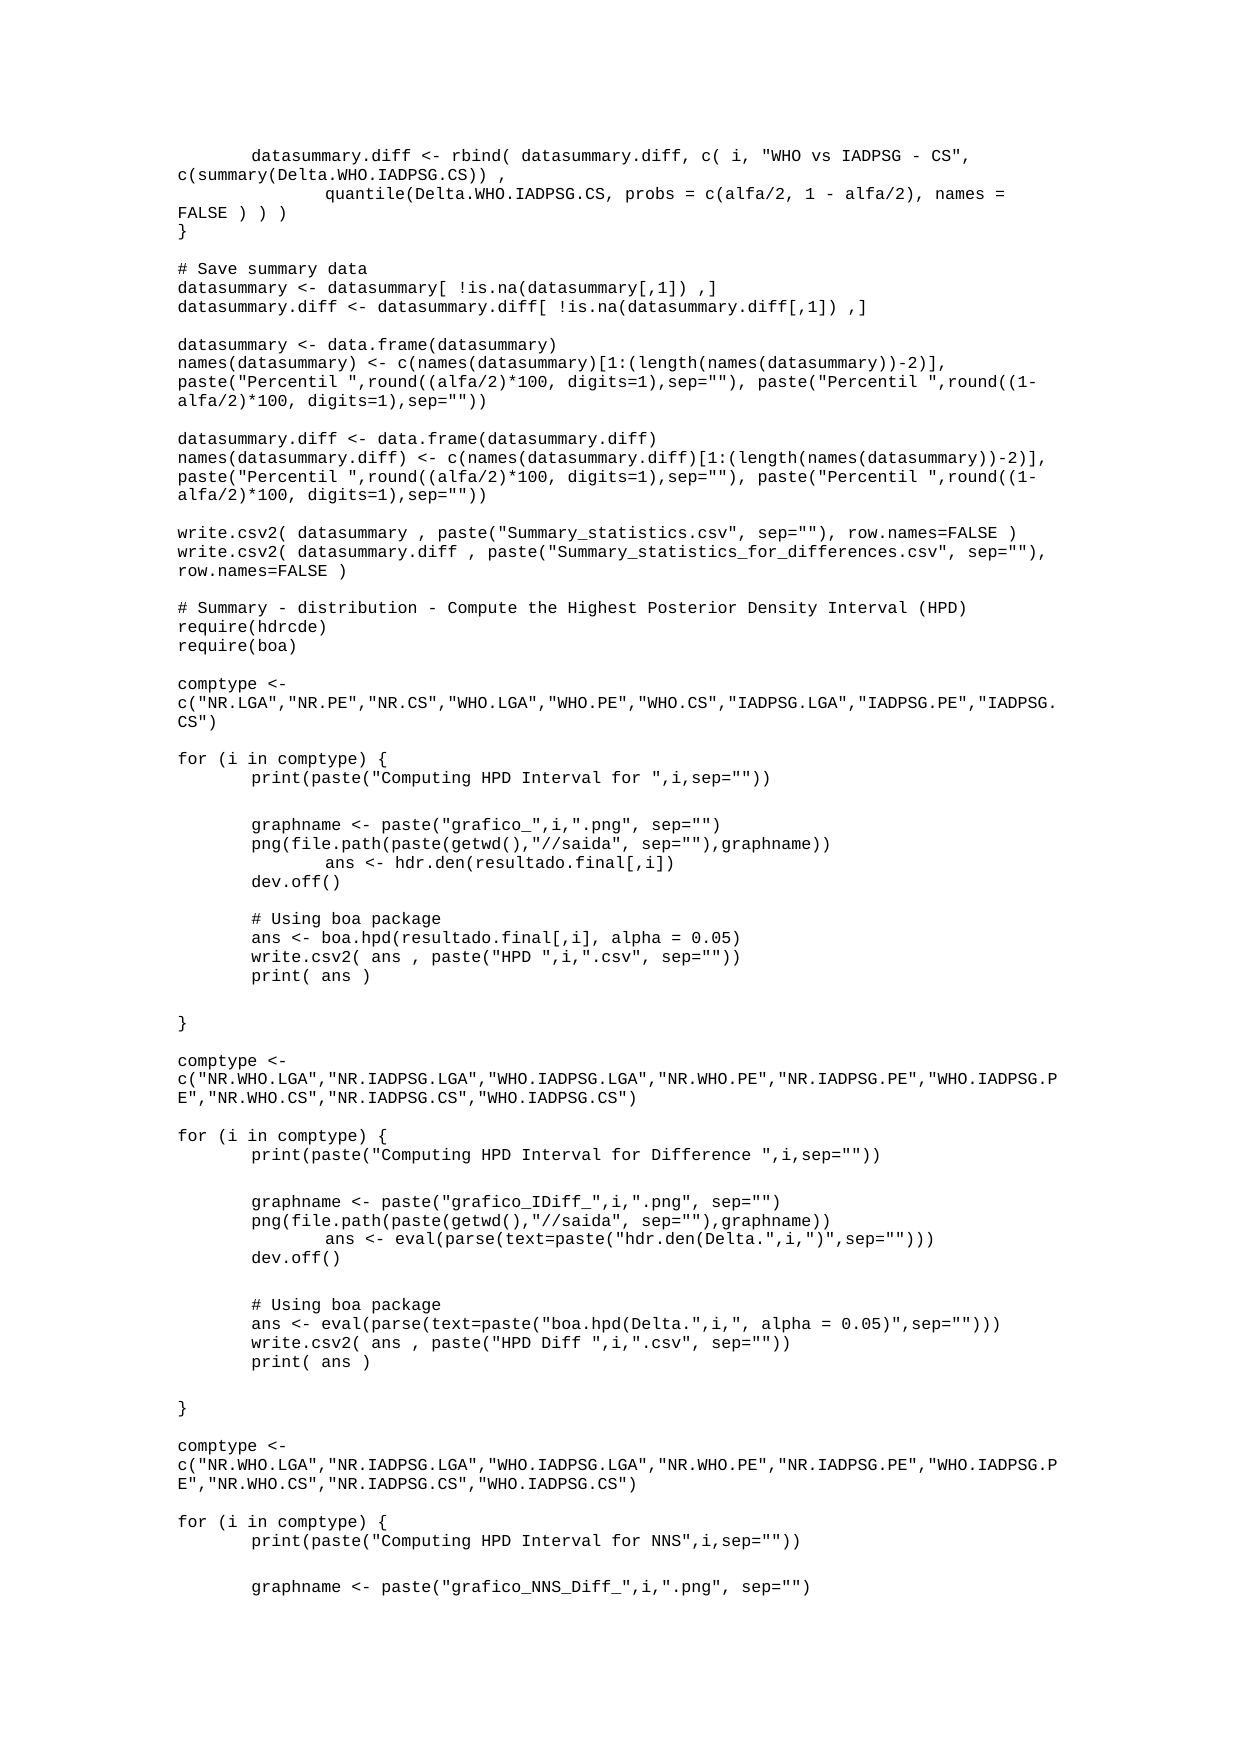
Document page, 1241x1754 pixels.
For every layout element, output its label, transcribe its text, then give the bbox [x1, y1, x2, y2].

text graphname <- paste("grafico_",i,".png", sep="") [177, 817, 1063, 836]
text require(boa) [177, 638, 1063, 657]
text print( ans ) [177, 1353, 1063, 1372]
text write.csv2( datasummary.diff , paste("Summary_statistics_for_differences.csv", sep=""), row.names=FALSE ) [177, 543, 1063, 581]
text require(hdrcde) [177, 619, 1063, 638]
text print(paste("Computing HPD Interval for Difference ",i,sep="")) [177, 1146, 1063, 1165]
text for (i in comptype) { [177, 751, 1063, 770]
text paste("Percentil ",round((alfa/2)*100, digits=1),sep=""), paste("Percentil ",round((1-alfa/2)*100, digits=1),sep="")) [177, 468, 1063, 506]
text datasummary.diff <- rbind( datasummary.diff, c( i, "WHO vs IADPSG - CS", c(summary(Delta.WHO.IADPSG.CS)) , [177, 148, 1063, 185]
text ans <- eval(parse(text=paste("boa.hpd(Delta.",i,", alpha = 0.05)",sep=""))) [177, 1316, 1063, 1334]
text for (i in comptype) { [177, 1127, 1063, 1146]
text print(paste("Computing HPD Interval for ",i,sep="")) [177, 770, 1063, 789]
text write.csv2( ans , paste("HPD ",i,".csv", sep="")) [177, 949, 1063, 967]
text quantile(Delta.WHO.IADPSG.CS, probs = c(alfa/2, 1 - alfa/2), names = FALSE ) ) ) [177, 185, 1063, 223]
text datasummary.diff <- data.frame(datasummary.diff) [177, 430, 1063, 449]
text comptype <- c("NR.WHO.LGA","NR.IADPSG.LGA","WHO.IADPSG.LGA","NR.WHO.PE","NR.IADPSG.PE","WHO.IADPSG.PE","NR.WHO.CS","NR.IADPSG.CS","WHO.IADPSG.CS") [177, 1438, 1063, 1494]
text comptype <- c("NR.WHO.LGA","NR.IADPSG.LGA","WHO.IADPSG.LGA","NR.WHO.PE","NR.IADPSG.PE","WHO.IADPSG.PE","NR.WHO.CS","NR.IADPSG.CS","WHO.IADPSG.CS") [177, 1052, 1063, 1109]
text ans <- boa.hpd(resultado.final[,i], alpha = 0.05) [177, 930, 1063, 949]
text # Summary - distribution - Compute the Highest Posterior Density Interval (HPD) [177, 600, 1063, 619]
text ans <- eval(parse(text=paste("hdr.den(Delta.",i,")",sep=""))) [177, 1231, 1063, 1250]
text } [177, 1400, 1063, 1419]
text dev.off() [177, 1250, 1063, 1269]
text names(datasummary.diff) <- c(names(datasummary.diff)[1:(length(names(datasummary))-2)], [177, 449, 1063, 468]
text write.csv2( ans , paste("HPD Diff ",i,".csv", sep="")) [177, 1334, 1063, 1353]
text png(file.path(paste(getwd(),"//saida", sep=""),graphname)) [177, 1212, 1063, 1231]
text png(file.path(paste(getwd(),"//saida", sep=""),graphname)) [177, 836, 1063, 854]
text dev.off() [177, 873, 1063, 892]
text names(datasummary) <- c(names(datasummary)[1:(length(names(datasummary))-2)], [177, 355, 1063, 374]
text # Save summary data [177, 261, 1063, 279]
text ans <- hdr.den(resultado.final[,i]) [177, 854, 1063, 873]
text } [177, 223, 1063, 242]
text # Using boa package [177, 911, 1063, 930]
text print(paste("Computing HPD Interval for NNS",i,sep="")) [177, 1532, 1063, 1551]
text graphname <- paste("grafico_IDiff_",i,".png", sep="") [177, 1193, 1063, 1212]
text } [177, 1014, 1063, 1033]
text # Using boa package [177, 1297, 1063, 1316]
text datasummary <- datasummary[ !is.na(datasummary[,1]) ,] [177, 279, 1063, 298]
text paste("Percentil ",round((alfa/2)*100, digits=1),sep=""), paste("Percentil ",round((1-alfa/2)*100, digits=1),sep="")) [177, 374, 1063, 412]
text print( ans ) [177, 967, 1063, 986]
text datasummary <- data.frame(datasummary) [177, 336, 1063, 355]
text datasummary.diff <- datasummary.diff[ !is.na(datasummary.diff[,1]) ,] [177, 298, 1063, 317]
text for (i in comptype) { [177, 1513, 1063, 1532]
text graphname <- paste("grafico_NNS_Diff_",i,".png", sep="") [177, 1579, 1063, 1598]
text comptype <- c("NR.LGA","NR.PE","NR.CS","WHO.LGA","WHO.PE","WHO.CS","IADPSG.LGA","IADPSG.PE","IADPSG.CS") [177, 676, 1063, 732]
text write.csv2( datasummary , paste("Summary_statistics.csv", sep=""), row.names=FALSE ) [177, 525, 1063, 543]
